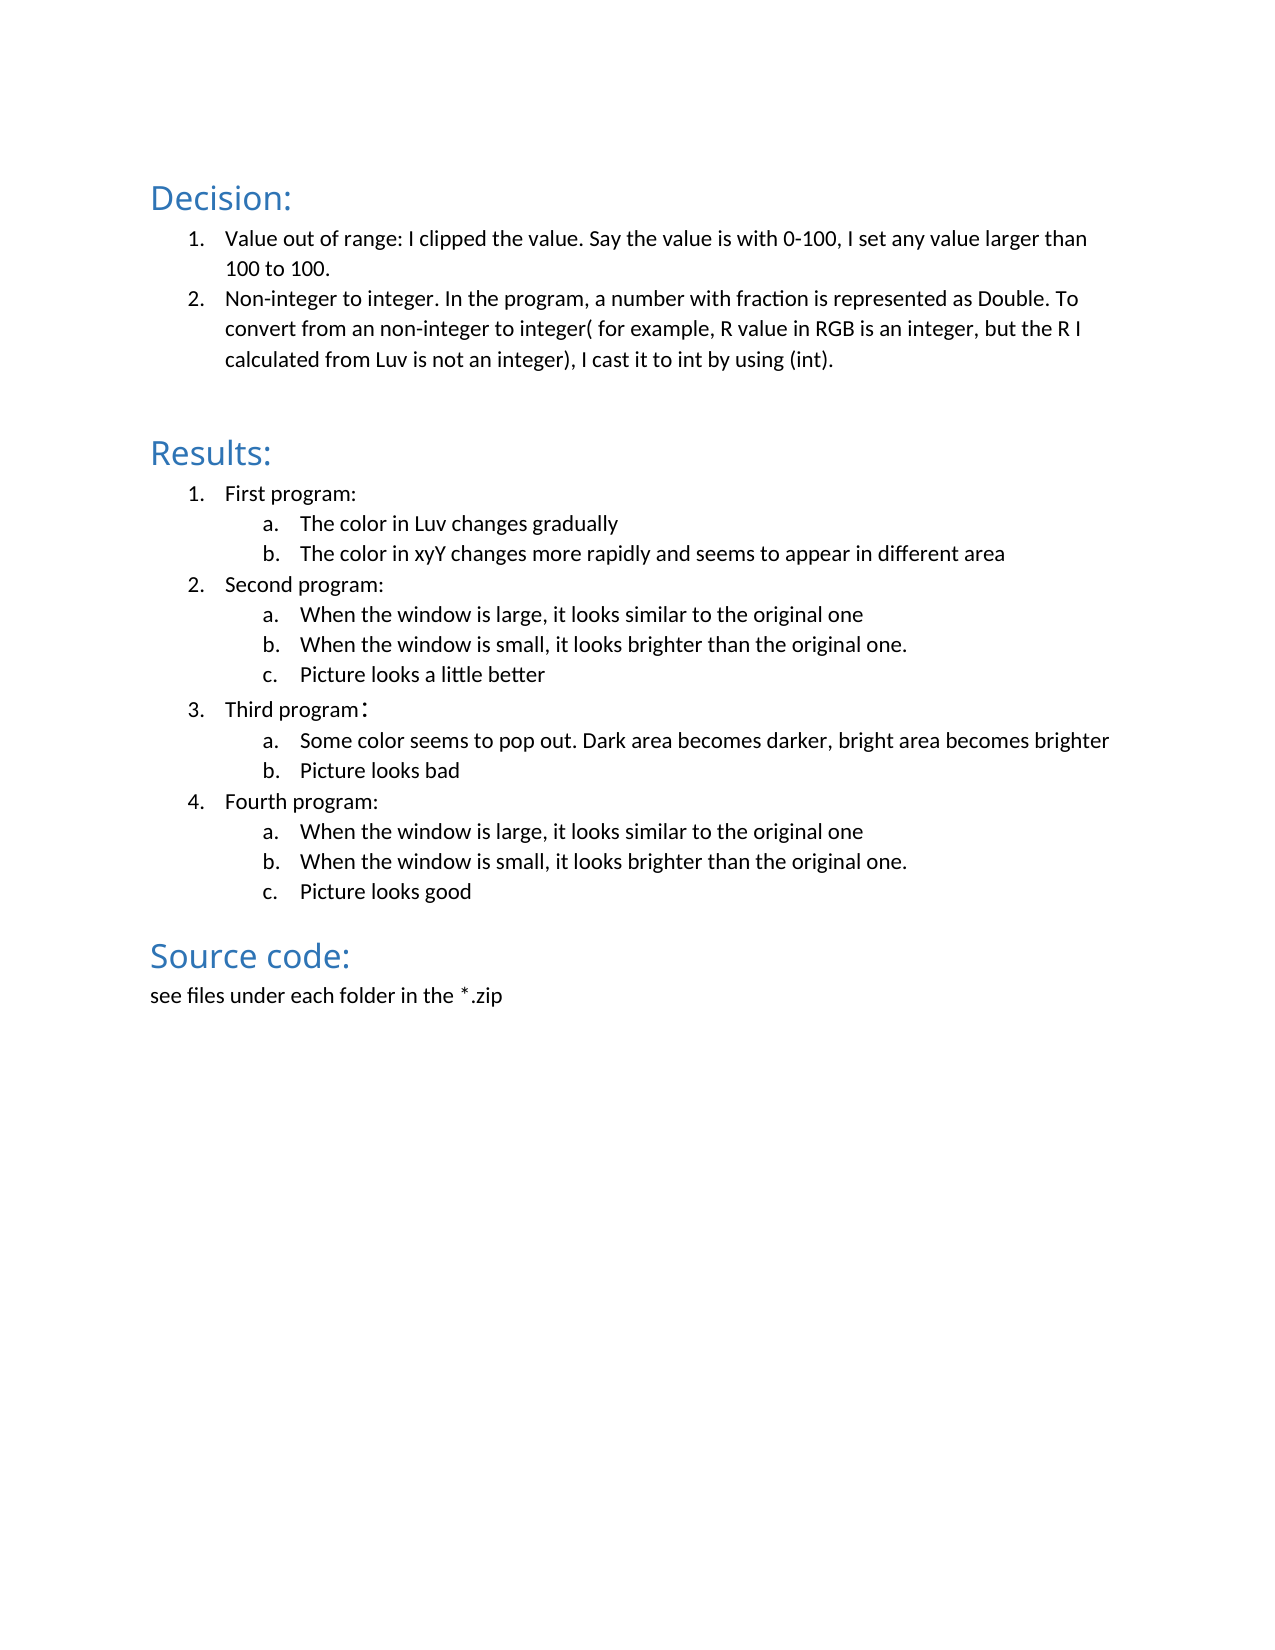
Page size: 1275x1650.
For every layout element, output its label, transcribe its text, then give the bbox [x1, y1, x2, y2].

list Third program： [187, 691, 1125, 724]
list Second program: [187, 570, 1125, 598]
list The color in xyY changes more rapidly and seems to appear in different area [262, 539, 1125, 568]
list When the window is large, it looks similar to the original one [262, 600, 1125, 628]
list Picture looks good [262, 877, 1125, 906]
list Picture looks a little better [262, 660, 1125, 688]
list Picture looks bad [262, 757, 1125, 785]
subtitle Results: [150, 430, 1125, 476]
subtitle Decision: [150, 175, 1125, 220]
list When the window is small, it looks brighter than the original one. [262, 847, 1125, 875]
list When the window is large, it looks similar to the original one [262, 817, 1125, 845]
text see files under each folder in the *.zip [150, 982, 1125, 1010]
list Some color seems to pop out. Dark area becomes darker, bright area becomes brighter [262, 726, 1125, 754]
list The color in Luv changes gradually [262, 509, 1125, 537]
subtitle Source code: [150, 933, 1125, 978]
list Non-integer to integer. In the program, a number with fraction is represented as Double. To convert from an non-integer to integer( for example, R value in RGB is an integer, but the R I calculated from Luv is not an integer), I cast it to int by using (int). [187, 284, 1125, 373]
list Fourth program: [187, 787, 1125, 815]
list Value out of range: I clipped the value. Say the value is with 0-100, I set any value larger than 100 to 100. [187, 224, 1125, 282]
list First program: [187, 479, 1125, 507]
list When the window is small, it looks brighter than the original one. [262, 630, 1125, 658]
